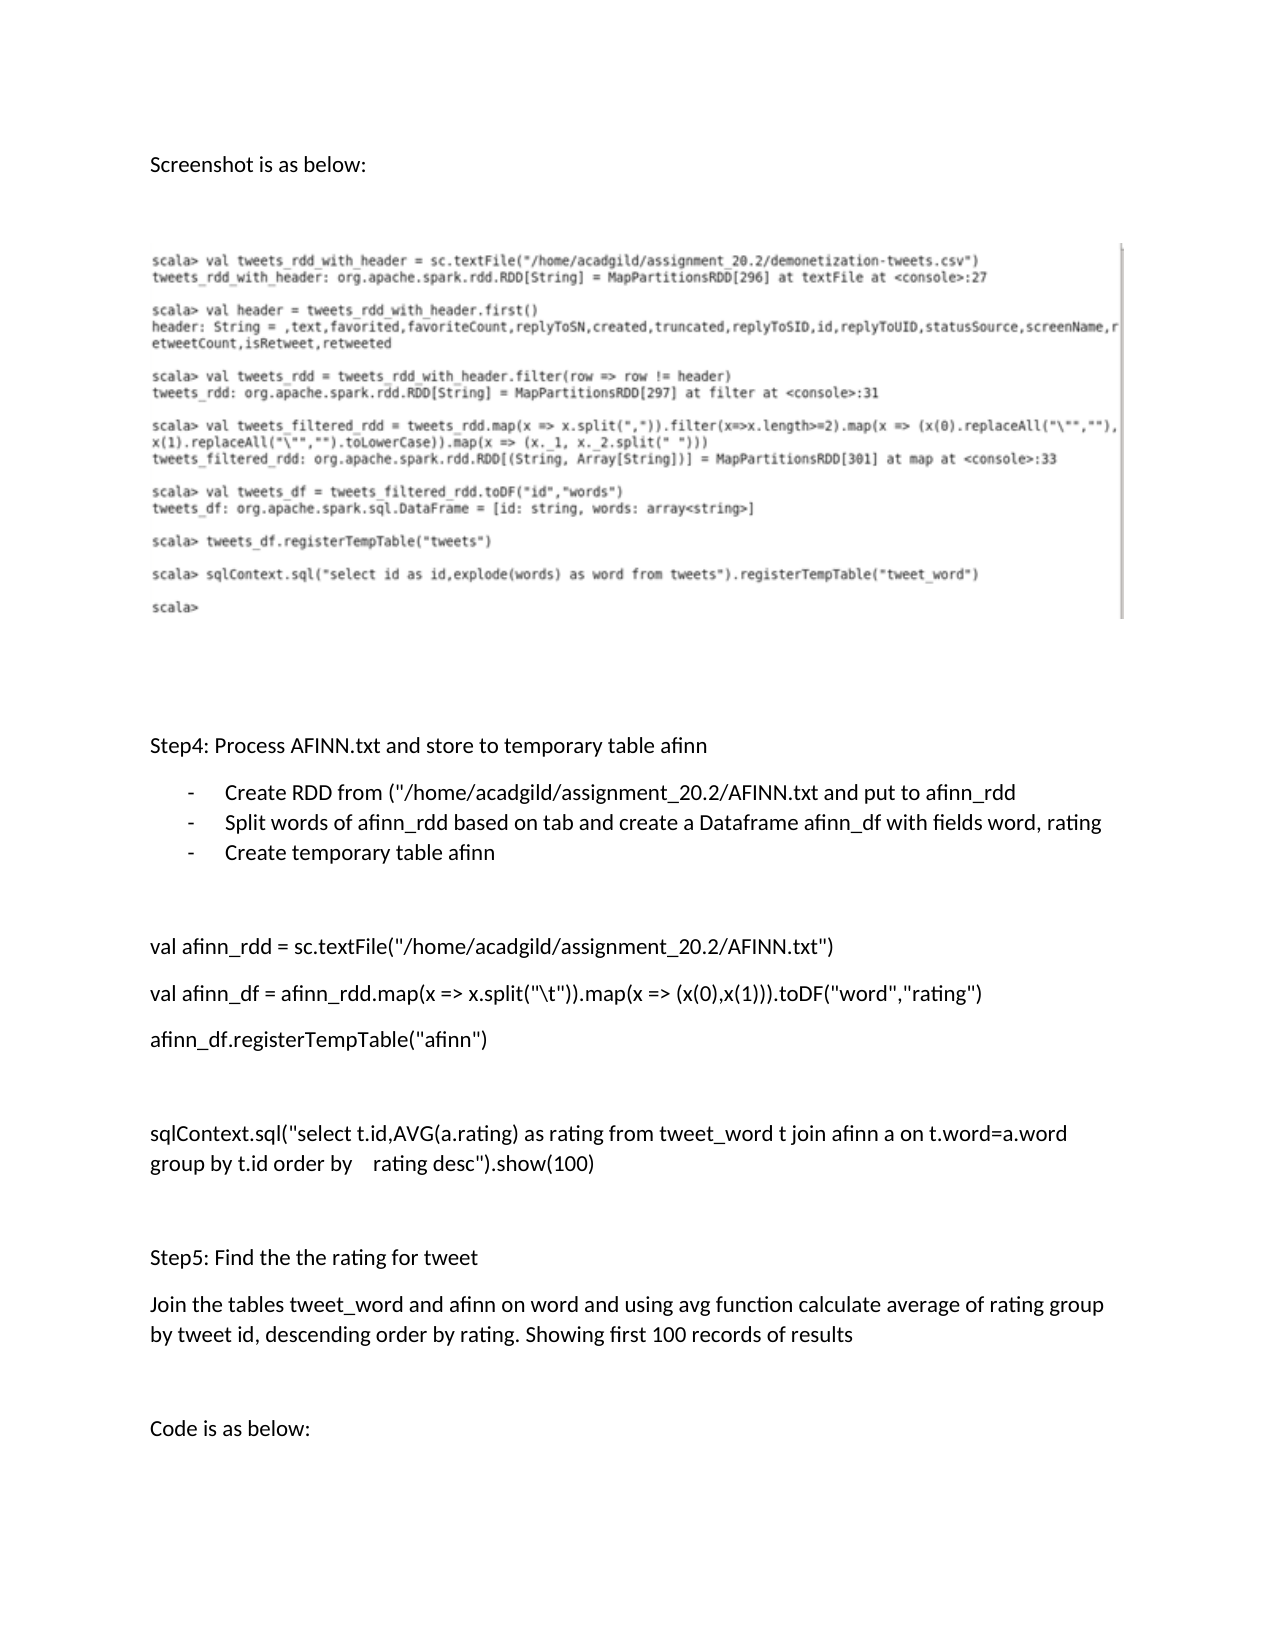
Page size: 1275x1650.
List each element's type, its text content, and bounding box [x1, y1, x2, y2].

text sqlContext.sql("select t.id,AVG(a.rating) as rating from tweet_word t join afinn a on t.word=a.word group by t.id order by rating desc").show(100) [150, 1119, 1125, 1177]
text Code is as below: [150, 1414, 1125, 1442]
list Create temporary table afinn [187, 838, 1125, 866]
list Create RDD from ("/home/acadgild/assignment_20.2/AFINN.txt and put to afinn_rdd [187, 778, 1125, 806]
text afinn_df.registerTempTable("afinn") [150, 1026, 1125, 1053]
text Step4: Process AFINN.txt and store to temporary table afinn [150, 731, 1125, 759]
picture [150, 243, 1124, 619]
text Join the tables tweet_word and afinn on word and using avg function calculate average of rating group by tweet id, descending order by rating. Showing first 100 records of results [150, 1290, 1125, 1348]
text val afinn_rdd = sc.textFile("/home/acadgild/assignment_20.2/AFINN.txt") [150, 932, 1125, 960]
text val afinn_df = afinn_rdd.map(x => x.split("\t")).map(x => (x(0),x(1))).toDF("word","rating") [150, 979, 1125, 1007]
text Screenshot is as below: [150, 150, 1125, 178]
list Split words of afinn_rdd based on tab and create a Dataframe afinn_df with fields word, rating [187, 808, 1125, 836]
text Step5: Find the the rating for tweet [150, 1243, 1125, 1271]
